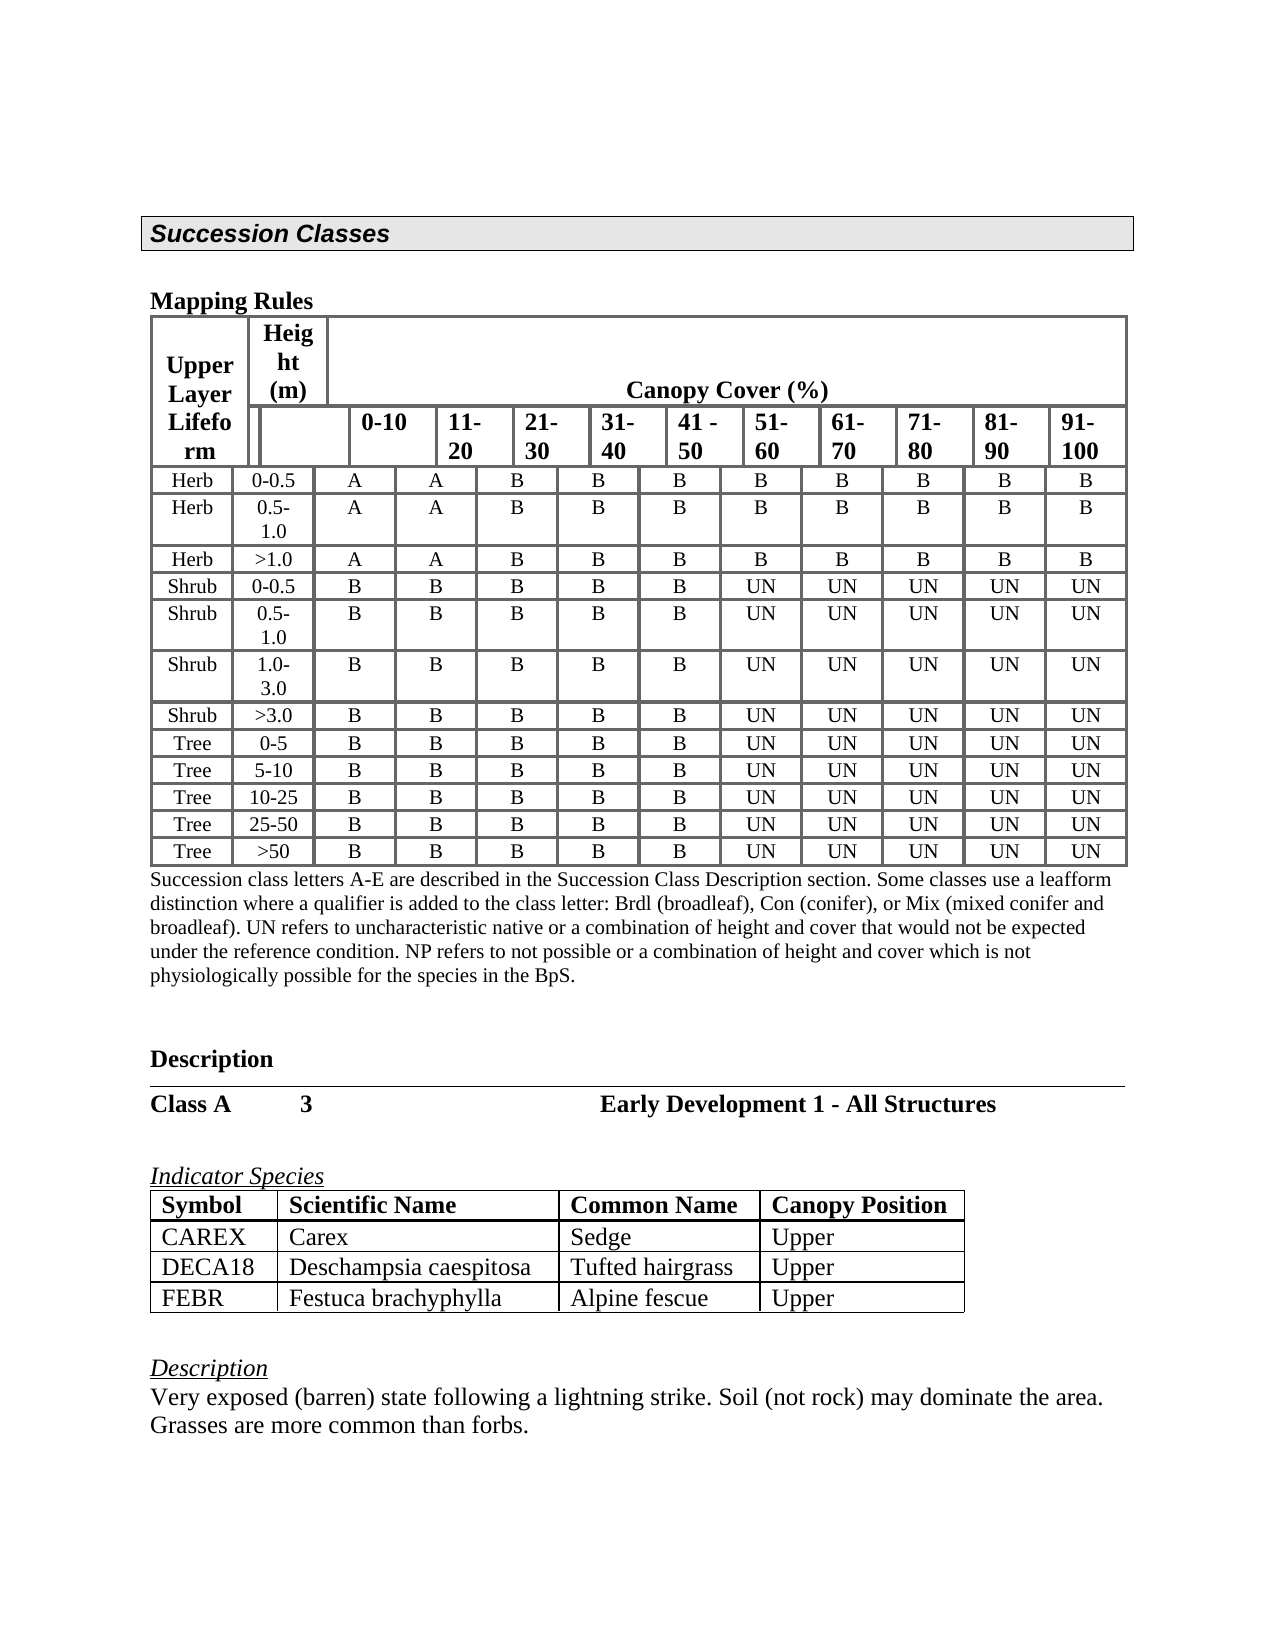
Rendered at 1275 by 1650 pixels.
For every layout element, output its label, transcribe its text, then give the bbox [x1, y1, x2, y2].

table_cell Upper [761, 1222, 964, 1251]
table_cell B [641, 601, 719, 649]
table_cell B [641, 468, 719, 492]
table_cell UN [884, 574, 962, 598]
table_cell UN [884, 601, 962, 649]
table_cell Shrub [153, 574, 231, 598]
table_cell 0-0.5 [234, 468, 312, 492]
table_cell B [559, 758, 637, 782]
table_cell UN [966, 652, 1044, 700]
table_cell UN [1047, 758, 1125, 782]
table_cell B [559, 601, 637, 649]
table_cell B [641, 652, 719, 700]
table_cell UN [884, 785, 962, 809]
table_cell UN [884, 704, 962, 727]
table_cell 81-90 [975, 408, 1048, 465]
table_cell B [478, 731, 556, 755]
table_cell 0-0.5 [234, 574, 312, 598]
table_cell UN [884, 839, 962, 863]
table_header Scientific Name [278, 1191, 558, 1219]
table_cell UN [884, 652, 962, 700]
table_cell Upper [761, 1283, 964, 1311]
table_cell B [641, 495, 719, 543]
table_cell B [803, 468, 881, 492]
table_cell B [641, 547, 719, 571]
table_cell UN [722, 601, 800, 649]
table_cell UN [1047, 731, 1125, 755]
table_cell B [478, 468, 556, 492]
table_cell UN [803, 785, 881, 809]
table_cell DECA18 [151, 1252, 277, 1281]
table_cell B [559, 547, 637, 571]
table_cell >1.0 [234, 547, 312, 571]
table_cell Tufted hairgrass [560, 1252, 759, 1281]
table_cell UN [803, 839, 881, 863]
table_cell B [803, 495, 881, 543]
table_cell UN [722, 812, 800, 836]
table_cell B [559, 468, 637, 492]
table_cell 0.5-1.0 [234, 601, 312, 649]
table_cell B [884, 495, 962, 543]
table_cell 71-80 [898, 408, 972, 465]
table_cell A [316, 468, 394, 492]
table_cell Carex [278, 1222, 558, 1251]
table_cell 41 - 50 [668, 408, 742, 465]
table_header Canopy Cover (%) [329, 318, 1125, 404]
table_cell B [966, 495, 1044, 543]
table_cell A [397, 468, 475, 492]
table_cell B [316, 704, 394, 727]
table_cell >50 [234, 839, 312, 863]
table_cell UN [966, 758, 1044, 782]
table_cell UN [1047, 574, 1125, 598]
text Very exposed (barren) state following a lightning strike. Soil (not rock) may dominate the area. Grasses are more common than forbs. [150, 1382, 1125, 1439]
table_cell 0.5-1.0 [234, 495, 312, 543]
table_cell B [316, 652, 394, 700]
table_header Upper Layer Lifeform [153, 318, 247, 465]
table_cell Tree [153, 812, 231, 836]
table_header Symbol [151, 1191, 277, 1219]
table_cell B [316, 731, 394, 755]
table_cell Shrub [153, 601, 231, 649]
table_cell FEBR [151, 1283, 277, 1311]
table_cell UN [722, 574, 800, 598]
table_cell Tree [153, 839, 231, 863]
table_cell Shrub [153, 652, 231, 700]
table_cell B [559, 731, 637, 755]
table_cell B [1047, 495, 1125, 543]
text Succession Classes [142, 217, 1133, 250]
table_cell UN [966, 839, 1044, 863]
table_cell A [316, 495, 394, 543]
table_cell CAREX [151, 1222, 277, 1251]
table_cell UN [722, 839, 800, 863]
table_cell UN [803, 758, 881, 782]
table_cell B [397, 839, 475, 863]
table_cell B [966, 468, 1044, 492]
table_cell B [722, 468, 800, 492]
text Succession class letters A-E are described in the Succession Class Description section. Some classes use a leafform distinction where a qualifier is added to the class letter: Brdl (broadleaf), Con (conifer), or Mix (mixed conifer and broadleaf). UN refers to uncharacteristic native or a combination of height and cover that would not be expected under the reference condition. NP refers to not possible or a combination of height and cover which is not physiologically possible for the species in the BpS. [150, 867, 1125, 987]
table_cell Upper [761, 1252, 964, 1281]
table_cell UN [803, 574, 881, 598]
table_cell UN [803, 601, 881, 649]
table_cell UN [1047, 652, 1125, 700]
table_cell Herb [153, 468, 231, 492]
table_cell B [316, 758, 394, 782]
table_cell Alpine fescue [560, 1283, 759, 1311]
table_cell >3.0 [234, 704, 312, 727]
table_cell UN [722, 731, 800, 755]
table_cell UN [722, 704, 800, 727]
table_cell B [559, 495, 637, 543]
table_cell B [1047, 468, 1125, 492]
table_cell B [641, 839, 719, 863]
table_cell B [884, 468, 962, 492]
table_cell B [316, 839, 394, 863]
table_cell B [478, 601, 556, 649]
table_cell B [559, 574, 637, 598]
table_cell UN [966, 601, 1044, 649]
table_cell B [559, 785, 637, 809]
table_cell B [478, 495, 556, 543]
table_cell UN [803, 652, 881, 700]
table_cell A [316, 547, 394, 571]
table_cell B [478, 785, 556, 809]
table_cell B [478, 812, 556, 836]
table_cell B [641, 785, 719, 809]
table_cell UN [884, 731, 962, 755]
table_cell 21-30 [515, 408, 588, 465]
table_cell B [397, 731, 475, 755]
table_cell Tree [153, 758, 231, 782]
table_cell 61-70 [822, 408, 895, 465]
table_cell B [884, 547, 962, 571]
table_cell B [316, 785, 394, 809]
table_cell B [397, 704, 475, 727]
table_cell UN [966, 785, 1044, 809]
table_cell 91-100 [1051, 408, 1125, 465]
table_cell B [397, 574, 475, 598]
table_cell UN [884, 758, 962, 782]
table_cell Festuca brachyphylla [278, 1283, 558, 1311]
table_cell B [397, 812, 475, 836]
table_cell 51-60 [745, 408, 818, 465]
table_cell B [559, 812, 637, 836]
table_cell 31-40 [592, 408, 665, 465]
table_cell B [966, 547, 1044, 571]
table_cell B [559, 839, 637, 863]
table_cell Tree [153, 731, 231, 755]
table_cell UN [722, 758, 800, 782]
table_cell B [722, 495, 800, 543]
text Indicator Species [150, 1161, 1125, 1189]
table_cell UN [803, 704, 881, 727]
table_cell 1.0-3.0 [234, 652, 312, 700]
text Description [150, 1044, 1125, 1073]
table_header Canopy Position [761, 1191, 964, 1219]
table_cell Sedge [560, 1222, 759, 1251]
table_cell B [559, 652, 637, 700]
table_cell 0-5 [234, 731, 312, 755]
table_header Height (m) [250, 318, 326, 404]
table_cell UN [966, 812, 1044, 836]
table_cell B [316, 601, 394, 649]
table_cell 25-50 [234, 812, 312, 836]
table_cell B [722, 547, 800, 571]
table_cell B [397, 601, 475, 649]
table_cell UN [722, 785, 800, 809]
table_header Common Name [560, 1191, 759, 1219]
table_cell B [641, 758, 719, 782]
table_cell B [478, 758, 556, 782]
table_cell B [397, 785, 475, 809]
table_cell B [397, 652, 475, 700]
table_cell A [397, 547, 475, 571]
table_cell Herb [153, 495, 231, 543]
table_cell 0-10 [351, 408, 435, 465]
text Class A 3 Early Development 1 - All Structures [150, 1087, 1125, 1117]
table_cell UN [722, 652, 800, 700]
table_cell UN [803, 731, 881, 755]
table_cell Deschampsia caespitosa [278, 1252, 558, 1281]
table_cell 11-20 [438, 408, 512, 465]
table_cell B [478, 704, 556, 727]
table_cell B [316, 574, 394, 598]
table_cell B [478, 547, 556, 571]
table_cell Tree [153, 785, 231, 809]
table_cell B [641, 812, 719, 836]
table_cell B [641, 574, 719, 598]
table_cell B [1047, 547, 1125, 571]
table_cell B [478, 839, 556, 863]
table_cell B [478, 574, 556, 598]
text Description [150, 1353, 1125, 1382]
table_cell UN [966, 731, 1044, 755]
table_cell UN [1047, 839, 1125, 863]
table_cell Shrub [153, 704, 231, 727]
table_cell B [559, 704, 637, 727]
table_cell UN [1047, 601, 1125, 649]
table_cell UN [1047, 812, 1125, 836]
table_cell B [803, 547, 881, 571]
text Mapping Rules [150, 286, 1125, 315]
table_cell UN [803, 812, 881, 836]
table_cell 5-10 [234, 758, 312, 782]
table_cell A [397, 495, 475, 543]
table_cell UN [966, 574, 1044, 598]
table_cell UN [1047, 785, 1125, 809]
table_cell B [641, 704, 719, 727]
table_cell 10-25 [234, 785, 312, 809]
table_cell B [641, 731, 719, 755]
table_cell B [478, 652, 556, 700]
table_cell UN [884, 812, 962, 836]
table_cell B [397, 758, 475, 782]
table_cell Herb [153, 547, 231, 571]
table_cell UN [966, 704, 1044, 727]
table_cell B [316, 812, 394, 836]
table_cell UN [1047, 704, 1125, 727]
